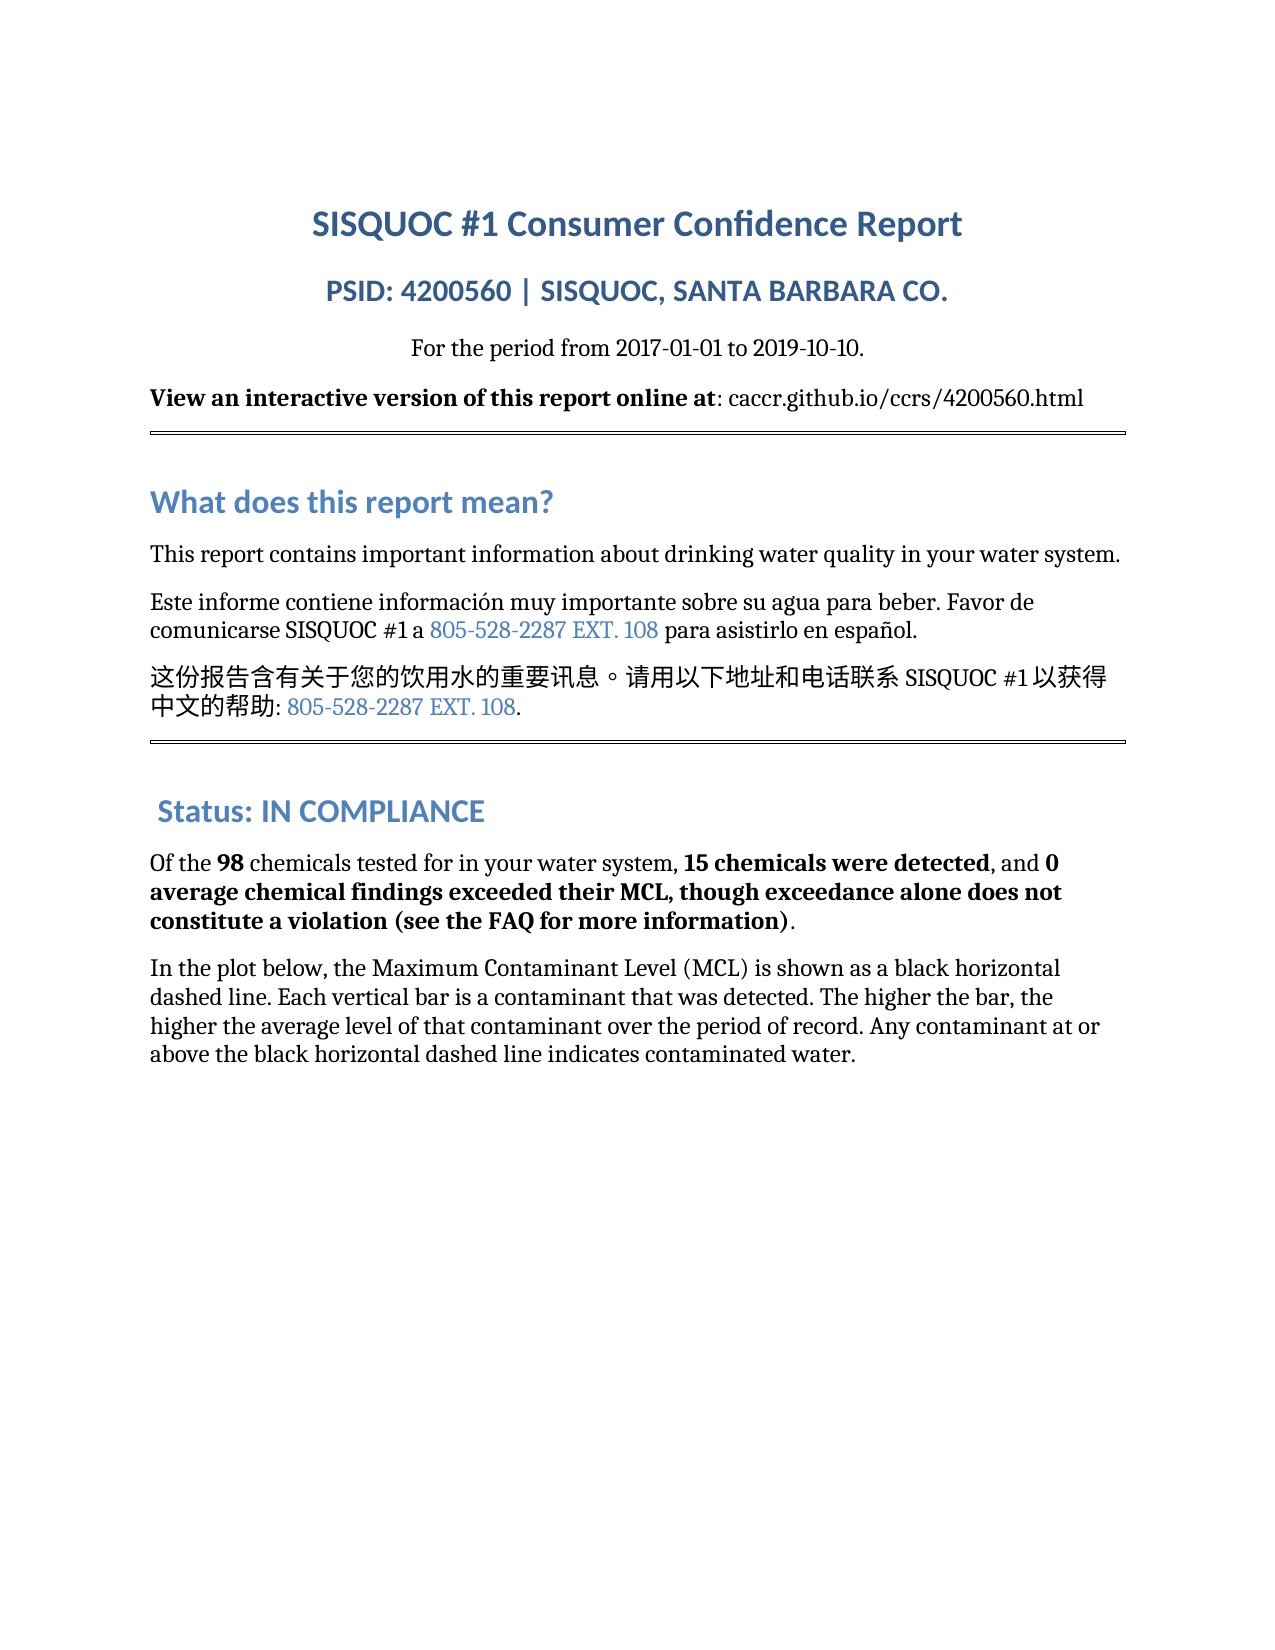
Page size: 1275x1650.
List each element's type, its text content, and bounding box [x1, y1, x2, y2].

text In the plot below, the Maximum Contaminant Level (MCL) is shown as a black horizontal dashed line. Each vertical bar is a contaminant that was detected. The higher the bar, the higher the average level of that contaminant over the period of record. Any contaminant at or above the black horizontal dashed line indicates contaminated water. [150, 954, 1125, 1069]
text View an interactive version of this report online at: caccr.github.io/ccrs/4200560.html [150, 383, 1125, 412]
subtitle What does this report mean? [150, 481, 1125, 521]
text Este informe contiene información muy importante sobre su agua para beber. Favor de comunicarse SISQUOC #1 a 805-528-2287 EXT. 108 para asistirlo en español. [150, 588, 1125, 645]
text Of the 98 chemicals tested for in your water system, 15 chemicals were detected, and 0 average chemical findings exceeded their MCL, though exceedance alone does not constitute a violation (see the FAQ for more information). [150, 849, 1125, 935]
subtitle Status: IN COMPLIANCE [150, 790, 1125, 830]
subtitle PSID: 4200560 | SISQUOC, SANTA BARBARA CO. [150, 271, 1125, 309]
text 这份报告含有关于您的饮用水的重要讯息。请用以下地址和电话联系 SISQUOC #1 以获得中文的帮助: 805-528-2287 EXT. 108. [150, 664, 1125, 721]
title SISQUOC #1 Consumer Confidence Report [150, 200, 1125, 246]
text This report contains important information about drinking water quality in your water system. [150, 540, 1125, 569]
text For the period from 2017-01-01 to 2019-10-10. [150, 334, 1125, 363]
